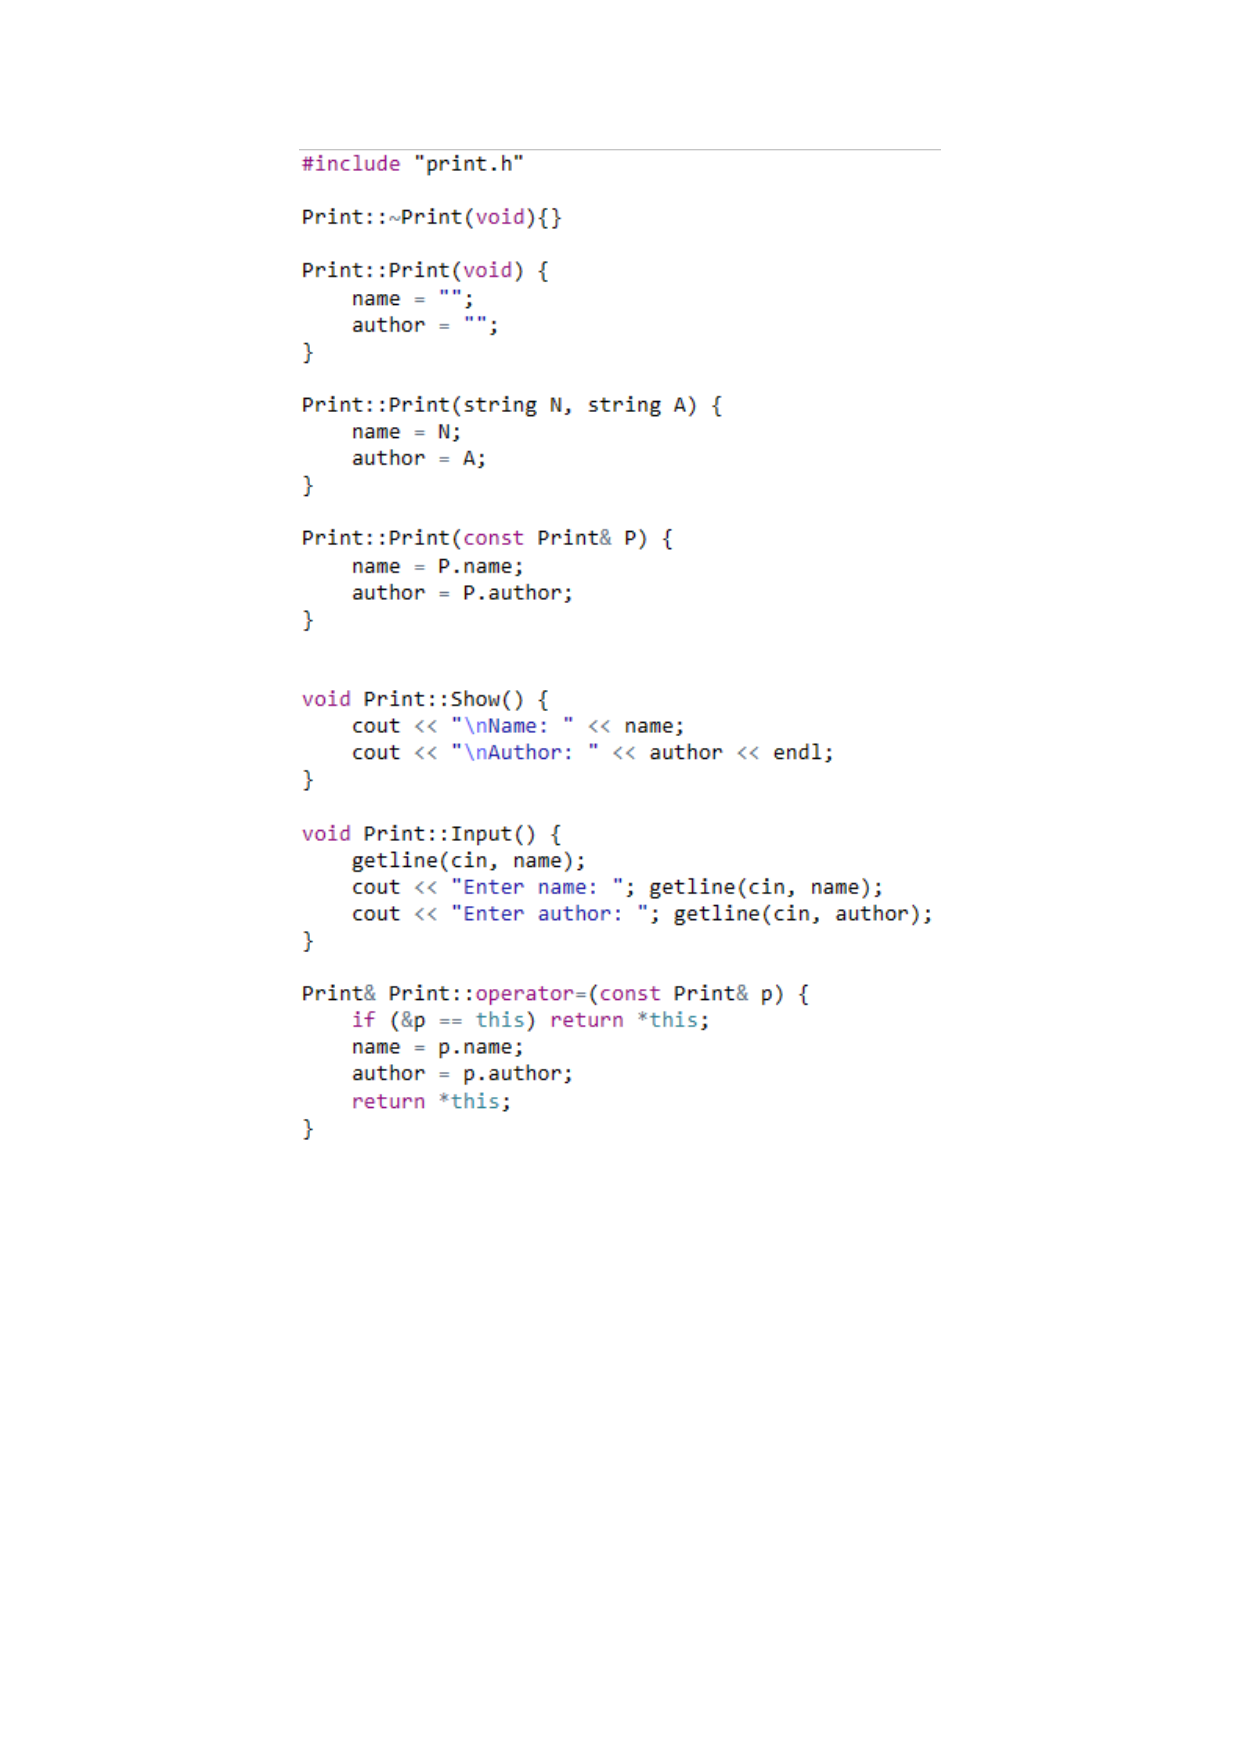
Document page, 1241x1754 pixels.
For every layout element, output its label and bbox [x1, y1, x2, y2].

picture [299, 149, 941, 1143]
